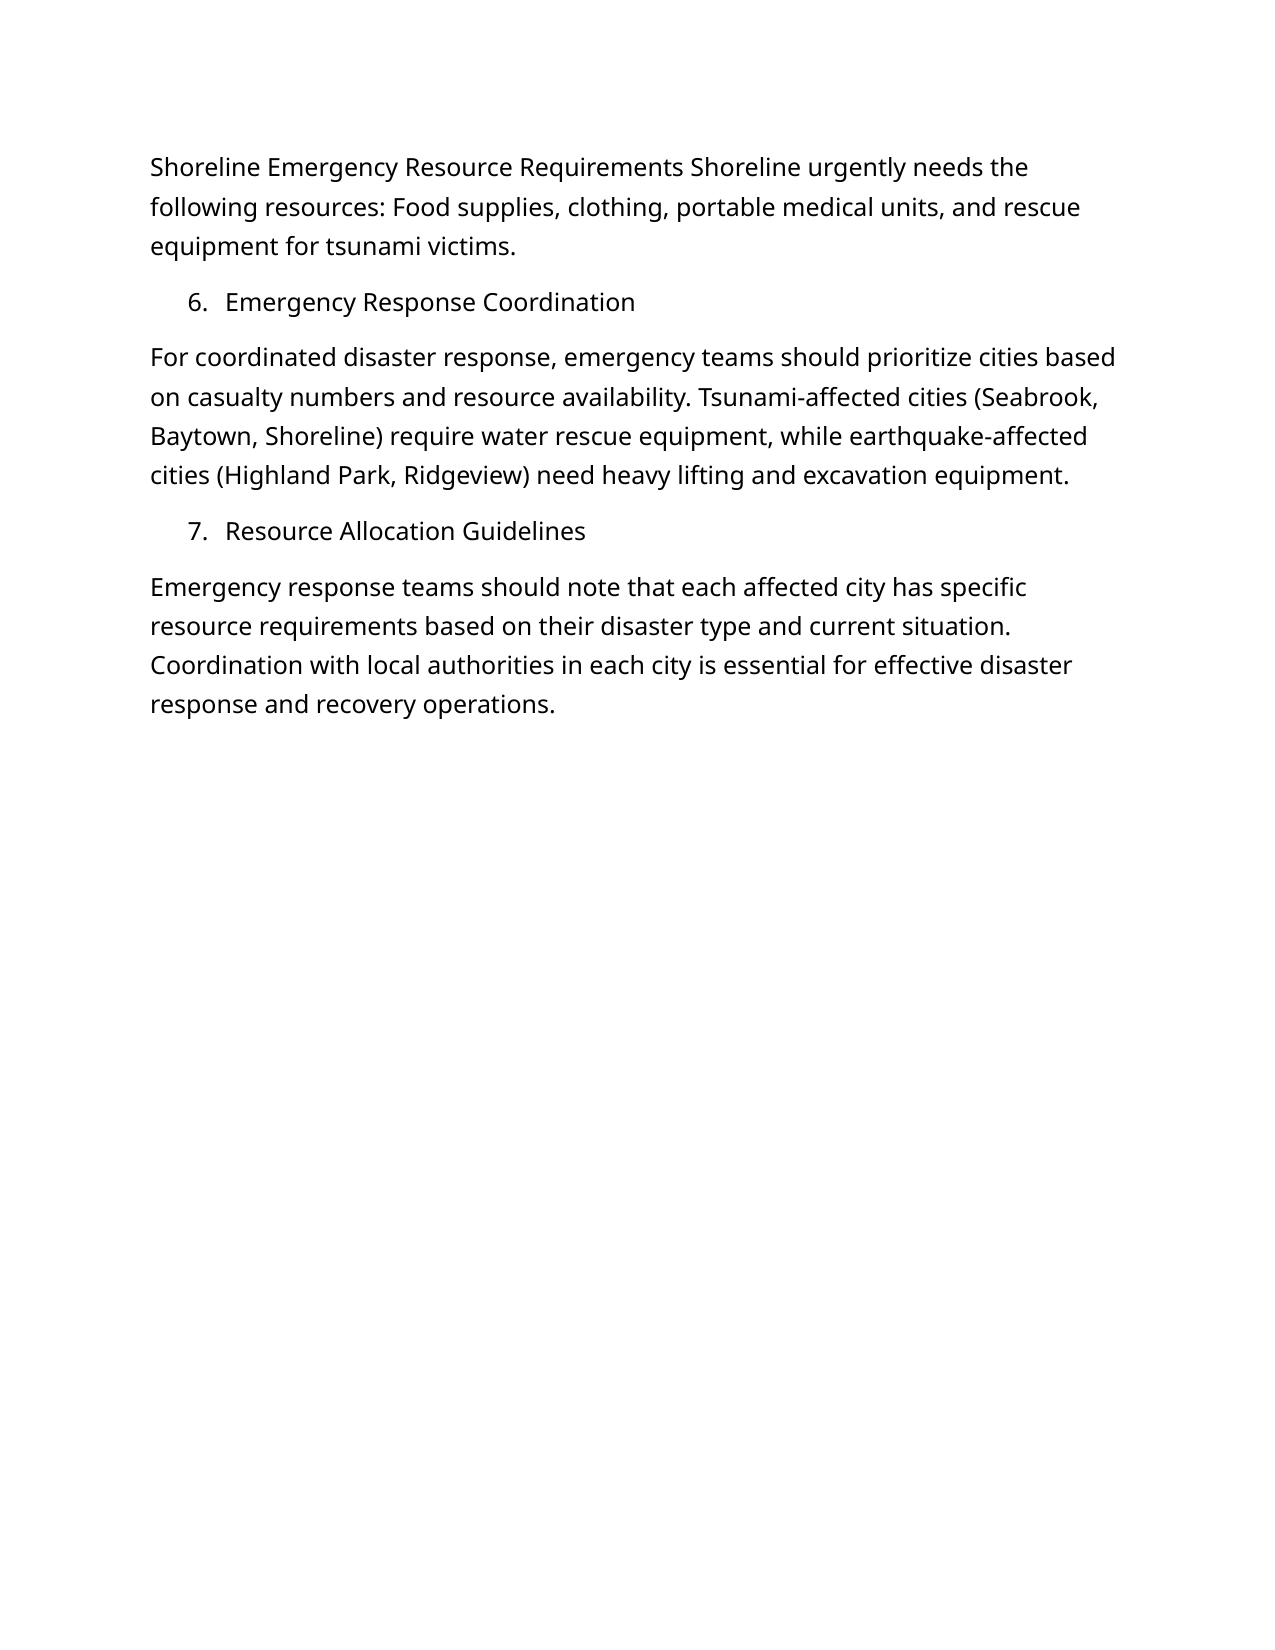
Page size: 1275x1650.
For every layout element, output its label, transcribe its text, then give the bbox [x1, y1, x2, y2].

text For coordinated disaster response, emergency teams should prioritize cities based on casualty numbers and resource availability. Tsunami-affected cities (Seabrook, Baytown, Shoreline) require water rescue equipment, while earthquake-affected cities (Highland Park, Ridgeview) need heavy lifting and excavation equipment. [150, 340, 1125, 492]
text Shoreline Emergency Resource Requirements Shoreline urgently needs the following resources: Food supplies, clothing, portable medical units, and rescue equipment for tsunami victims. [150, 150, 1125, 262]
list Resource Allocation Guidelines [187, 513, 1125, 547]
list Emergency Response Coordination [187, 284, 1125, 318]
text Emergency response teams should note that each affected city has specific resource requirements based on their disaster type and current situation. Coordination with local authorities in each city is essential for effective disaster response and recovery operations. [150, 569, 1125, 721]
